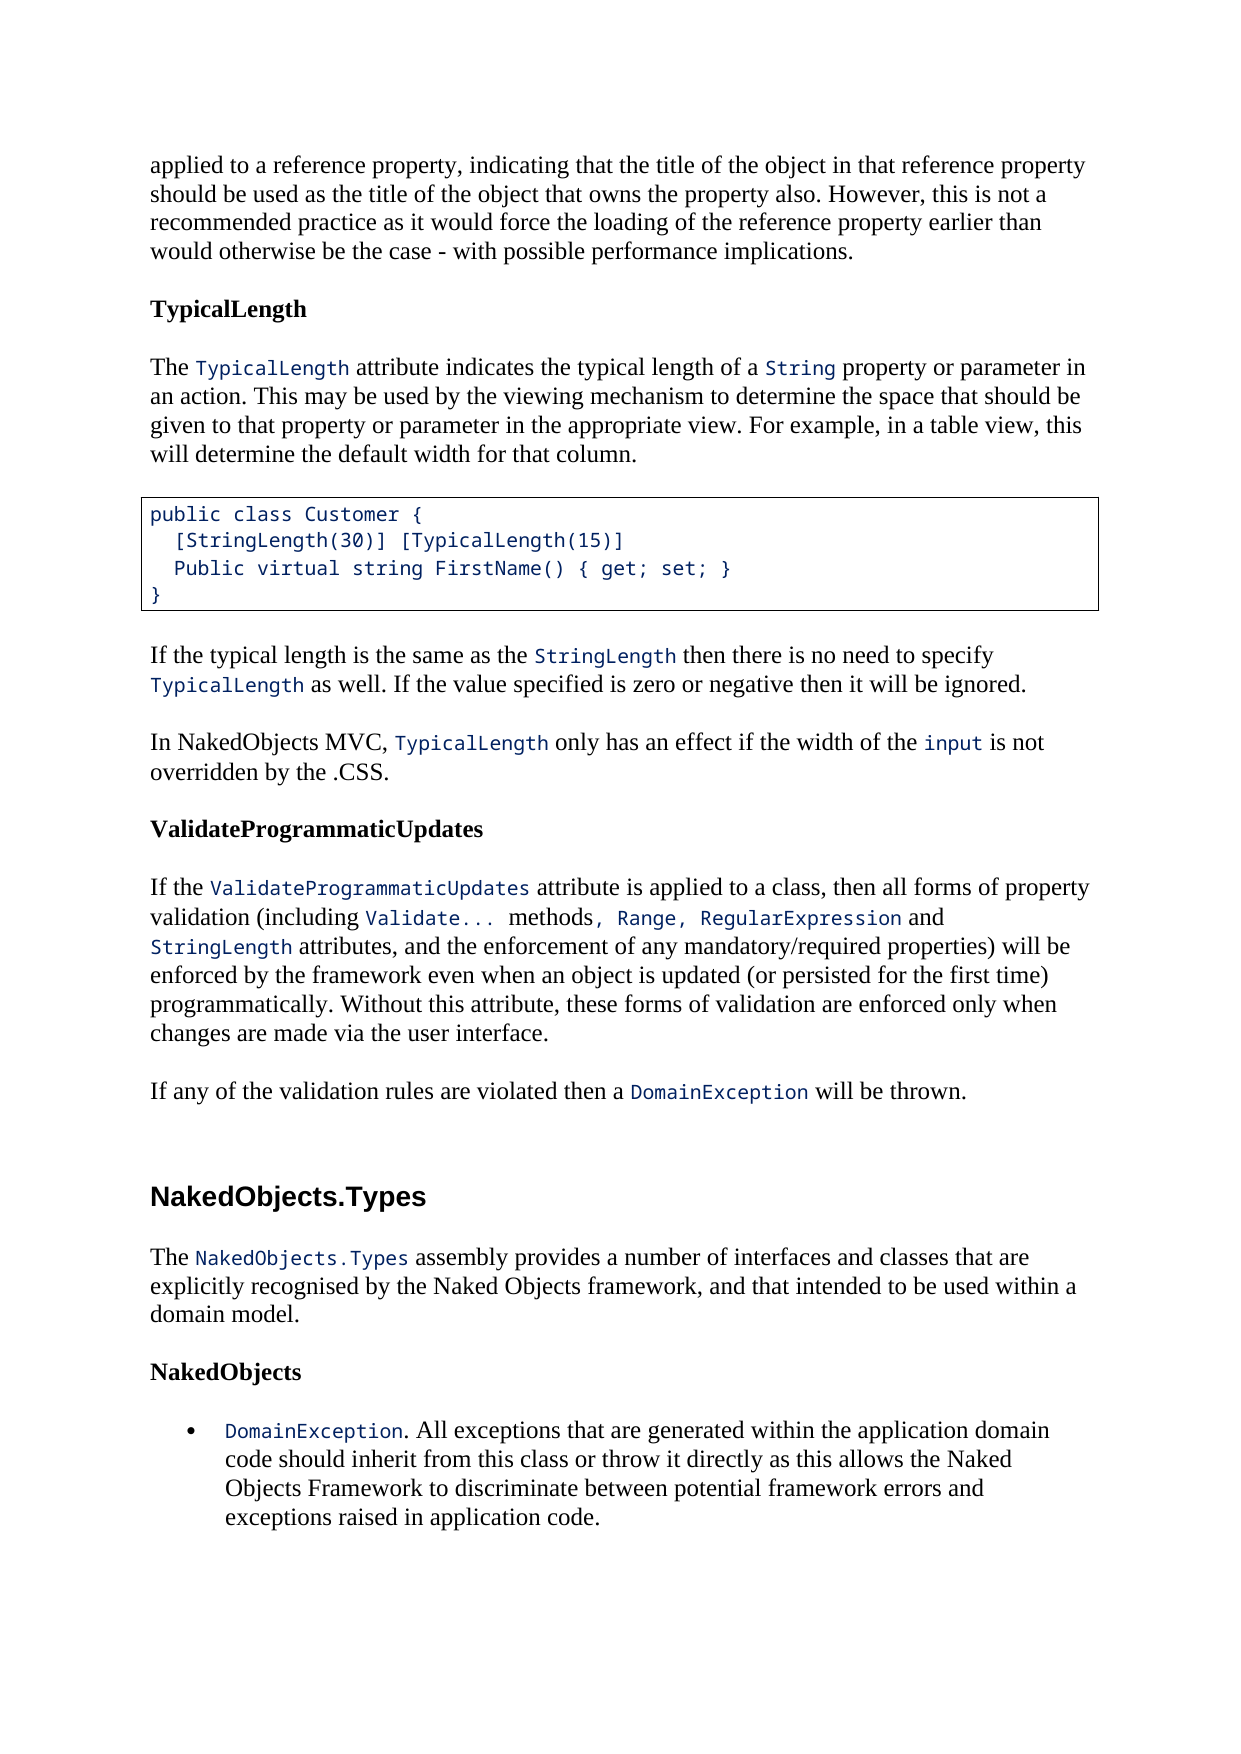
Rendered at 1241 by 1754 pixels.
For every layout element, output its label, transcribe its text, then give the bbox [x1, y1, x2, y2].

text If the typical length is the same as the StringLength then there is no need to specify TypicalLength as well. If the value specified is zero or negative then it will be ignored. [150, 640, 1090, 698]
subtitle TypicalLength [150, 294, 1090, 323]
text } [142, 578, 1098, 610]
text If any of the validation rules are violated then a DomainException will be thrown. [150, 1076, 1090, 1105]
subtitle NakedObjects [150, 1357, 1090, 1386]
text public class Customer { [142, 498, 1098, 527]
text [150, 150, 1090, 265]
subtitle NakedObjects.Types [150, 1180, 1090, 1212]
text [StringLength(30)] [TypicalLength(15)] [150, 527, 1090, 554]
text In NakedObjects MVC, TypicalLength only has an effect if the width of the input is not overridden by the .CSS. [150, 727, 1090, 785]
text Public virtual string FirstName() { get; set; } [150, 554, 1090, 578]
subtitle ValidateProgrammaticUpdates [150, 814, 1090, 843]
text If the ValidateProgrammaticUpdates attribute is applied to a class, then all forms of property validation (including Validate... methods, Range, RegularExpression and StringLength attributes, and the enforcement of any mandatory/required properties) will be enforced by the framework even when an object is updated (or persisted for the first time) programmatically. Without this attribute, these forms of validation are enforced only when changes are made via the user interface. [150, 872, 1090, 1047]
